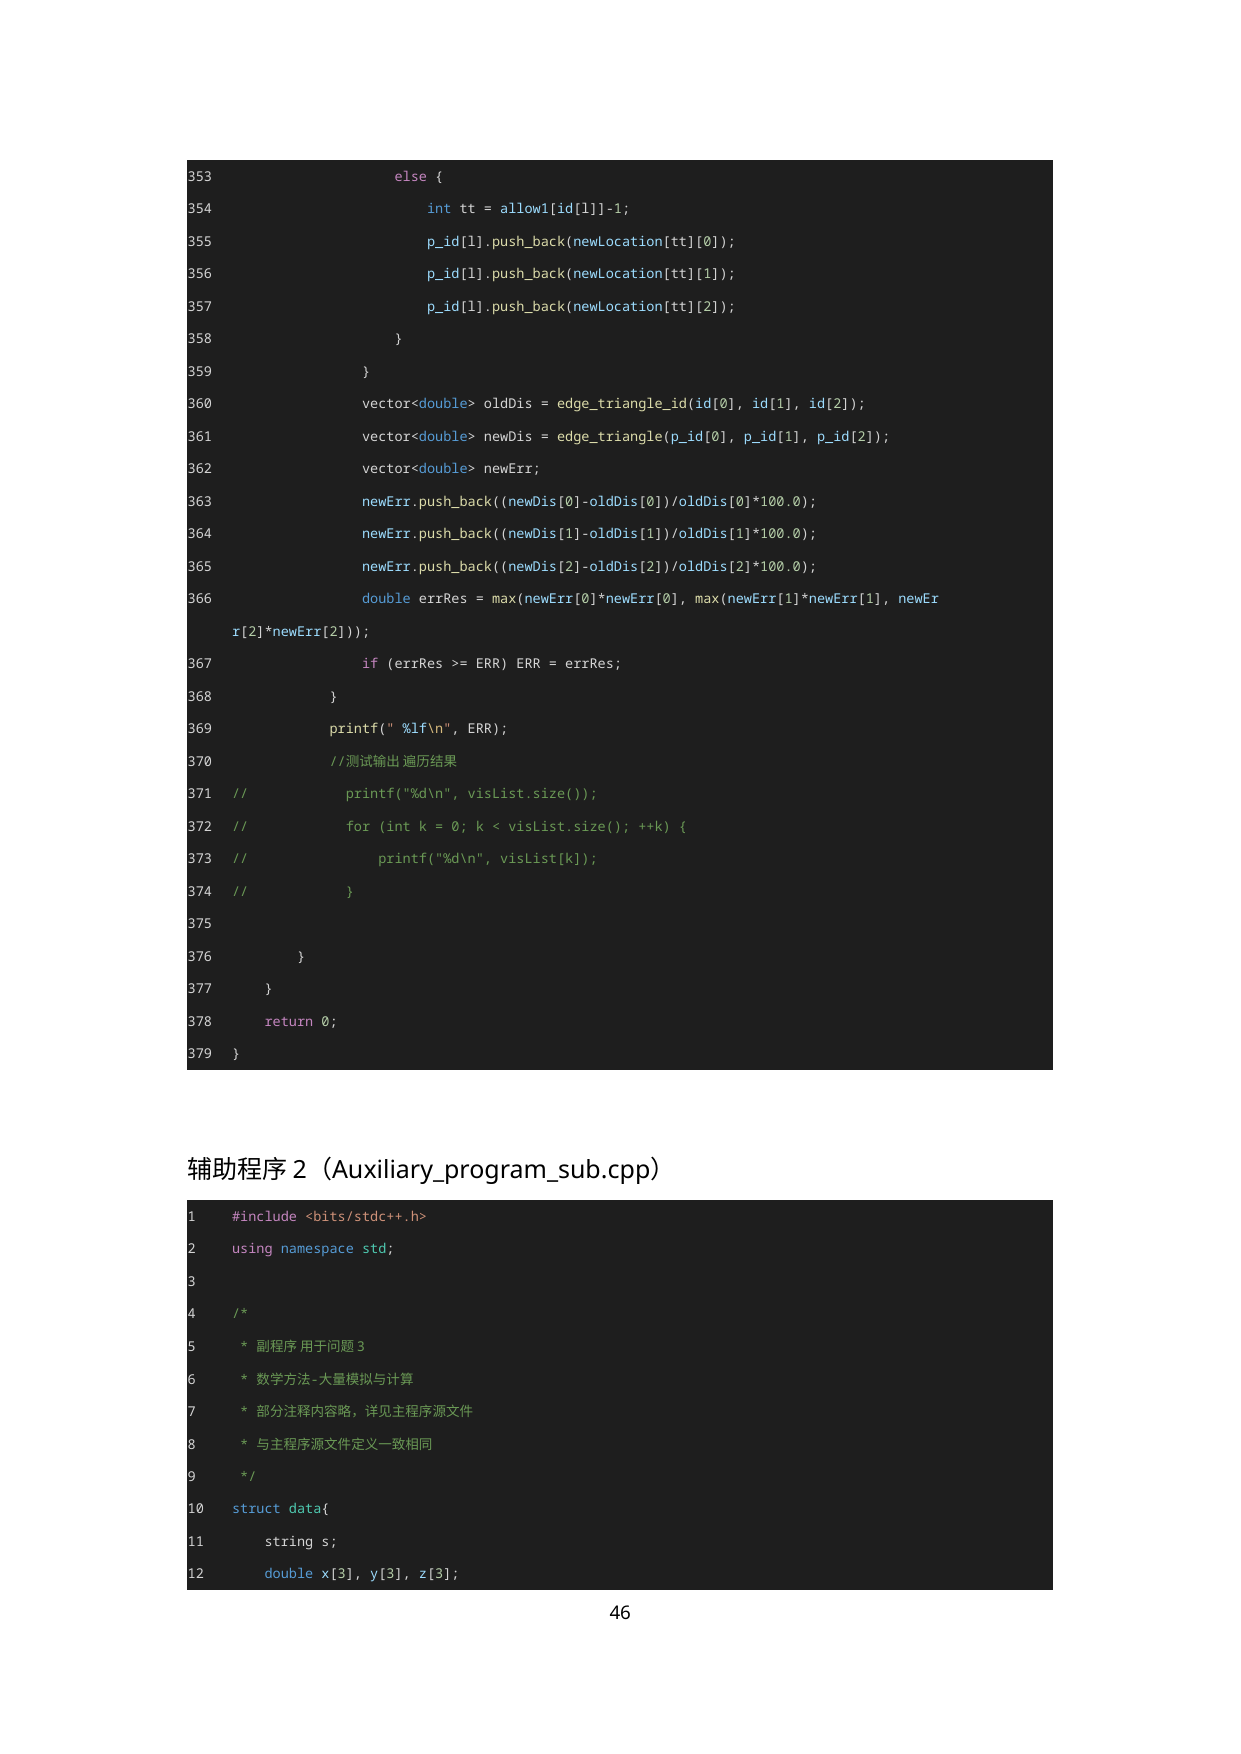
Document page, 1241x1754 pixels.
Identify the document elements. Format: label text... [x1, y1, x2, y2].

list p_id[l].push_back(newLocation[tt][0]); [187, 225, 1053, 257]
list } [187, 972, 1053, 1005]
list if (errRes >= ERR) ERR = errRes; [187, 647, 1053, 680]
list //测试输出 遍历结果 [187, 745, 1053, 777]
list vector<double> newDis = edge_triangle(p_id[0], p_id[1], p_id[2]); [187, 420, 1053, 452]
list p_id[l].push_back(newLocation[tt][1]); [187, 257, 1053, 290]
list struct data{ [187, 1492, 1053, 1525]
list /* [187, 1297, 1053, 1330]
list // printf("%d\n", visList[k]); [187, 842, 1053, 875]
list double x[3], y[3], z[3]; [187, 1557, 1053, 1590]
list vector<double> oldDis = edge_triangle_id(id[0], id[1], id[2]); [187, 387, 1053, 420]
list newErr.push_back((newDis[2]-oldDis[2])/oldDis[2]*100.0); [187, 550, 1053, 582]
list * 数学方法-大量模拟与计算 [187, 1362, 1053, 1395]
list // } [187, 875, 1053, 907]
list newErr.push_back((newDis[0]-oldDis[0])/oldDis[0]*100.0); [187, 485, 1053, 517]
list p_id[l].push_back(newLocation[tt][2]); [187, 290, 1053, 322]
list newErr.push_back((newDis[1]-oldDis[1])/oldDis[1]*100.0); [187, 517, 1053, 550]
list * 部分注释内容略，详见主程序源文件 [187, 1395, 1053, 1427]
list using namespace std; [187, 1232, 1053, 1265]
list } [187, 322, 1053, 355]
list } [187, 1037, 1053, 1070]
list printf(" %lf\n", ERR); [187, 712, 1053, 745]
list } [187, 940, 1053, 972]
list // printf("%d\n", visList.size()); [187, 777, 1053, 810]
list * 与主程序源文件定义一致相同 [187, 1427, 1053, 1460]
list } [187, 680, 1053, 712]
text 辅助程序2（Auxiliary_program_sub.cpp） [187, 1135, 1053, 1200]
list int tt = allow1[id[l]]-1; [187, 192, 1053, 225]
list string s; [187, 1525, 1053, 1557]
list // for (int k = 0; k < visList.size(); ++k) { [187, 810, 1053, 842]
list #include <bits/stdc++.h> [187, 1200, 1053, 1232]
list else { [187, 160, 1053, 192]
list return 0; [187, 1005, 1053, 1037]
list * 副程序 用于问题3 [187, 1330, 1053, 1362]
list } [187, 355, 1053, 387]
list vector<double> newErr; [187, 452, 1053, 485]
list */ [187, 1460, 1053, 1492]
list double errRes = max(newErr[0]*newErr[0], max(newErr[1]*newErr[1], newErr[2]*newErr[2])); [187, 582, 1053, 647]
